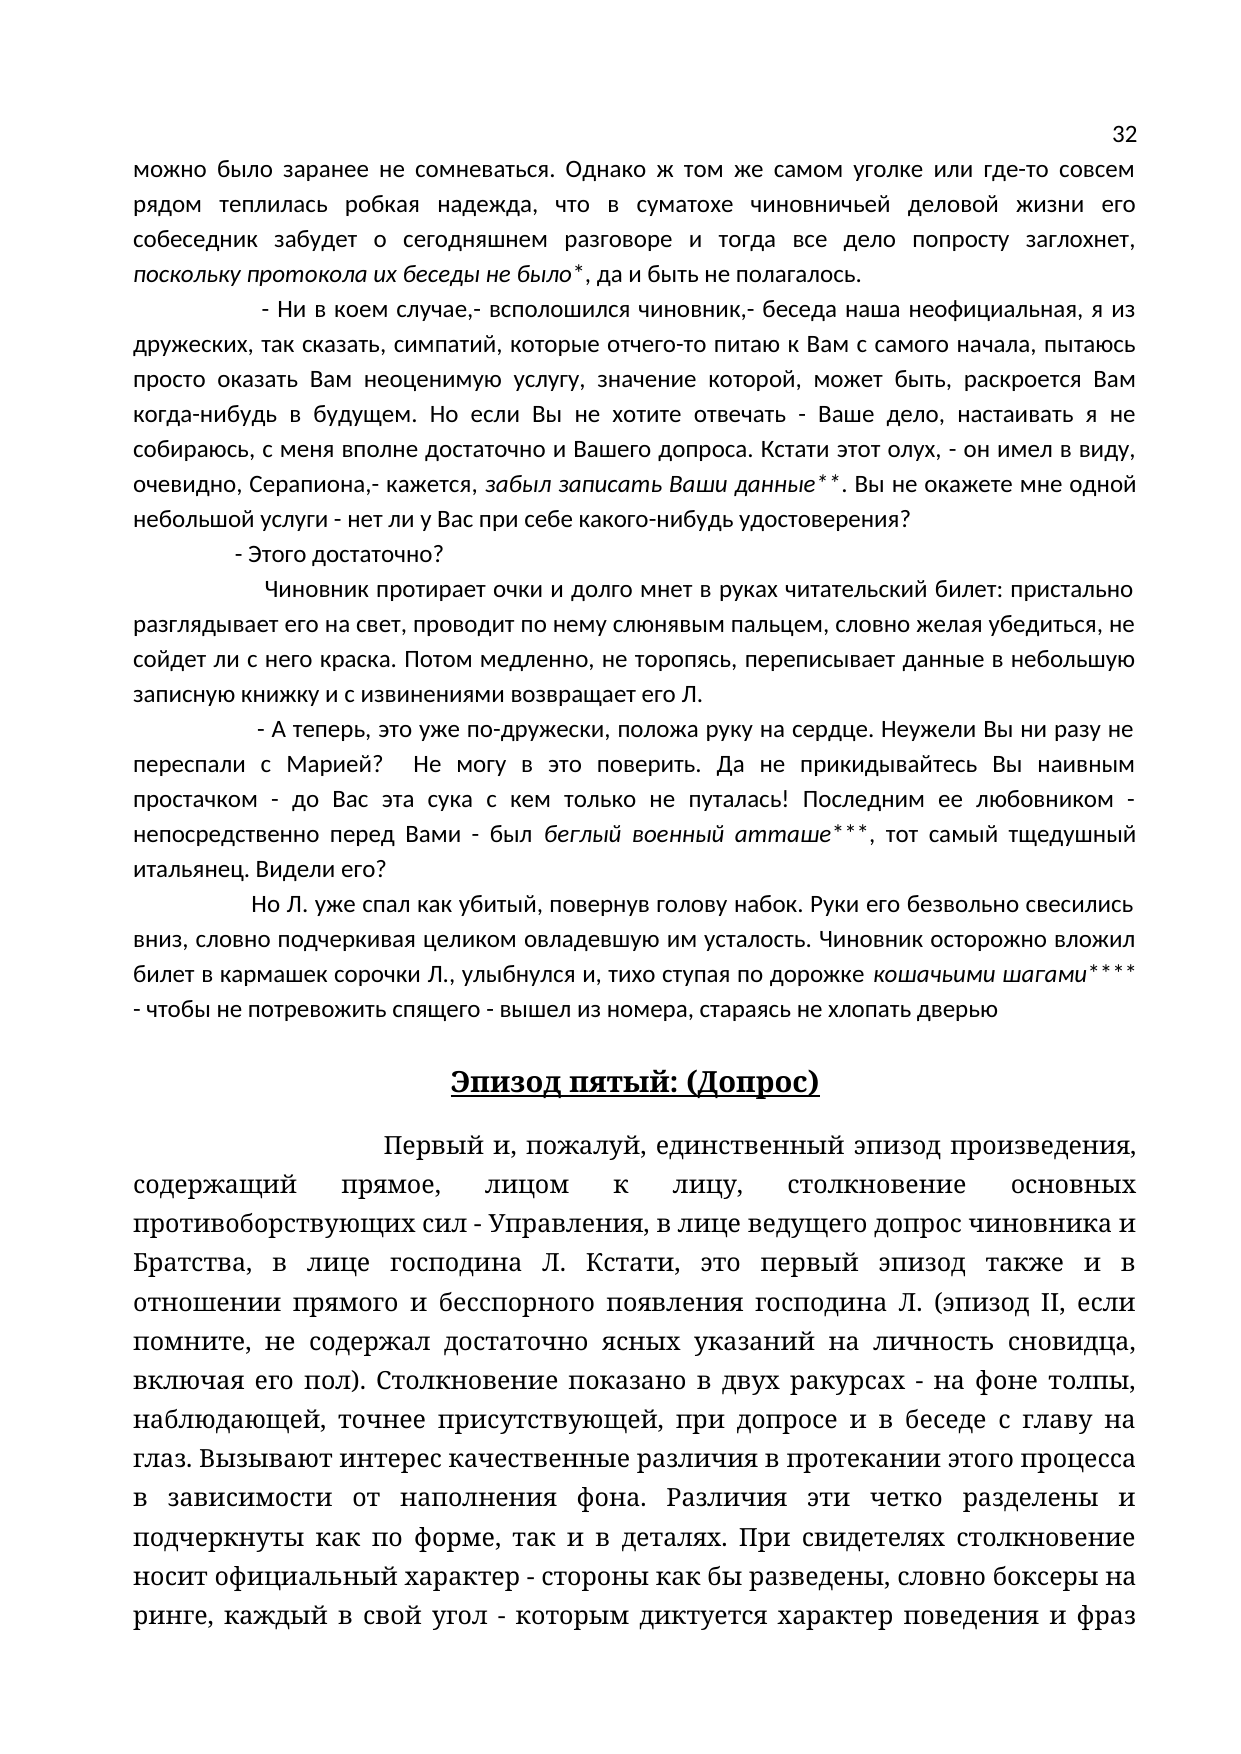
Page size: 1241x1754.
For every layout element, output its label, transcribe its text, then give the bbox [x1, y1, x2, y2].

text - А теперь, это уже по-дружески, положа руку на сердце. Неужели Вы ни разу не переспали с Марией? Не могу в это поверить. Да не прикидывайтесь Вы наивным простачком - до Вас эта сука с кем только не путалась! Последним ее любовником - непосредственно перед Вами - был беглый военный атташе***, тот самый тщедушный итальянец. Видели его? [133, 713, 1137, 884]
text 32 [133, 118, 1137, 149]
text Чиновник протирает очки и долго мнет в руках читательский билет: пристально разглядывает его на свет, проводит по нему слюнявым пальцем, словно желая убедиться, не сойдет ли с него краска. Потом медленно, не торопясь, переписывает данные в небольшую записную книжку и с извинениями возвращает его Л. [133, 573, 1137, 709]
text Но Л. уже спал как убитый, повернув голову набок. Руки его безвольно свесились вниз, словно подчеркивая целиком овладевшую им усталость. Чиновник осторожно вложил билет в кармашек сорочки Л., улыбнулся и, тихо ступая по дорожке кошачьими шагами**** - чтобы не потревожить спящего - вышел из номера, стараясь не хлопать дверью [133, 888, 1137, 1024]
text Эпизод пятый: (Допрос) [133, 1061, 1137, 1101]
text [133, 1127, 1137, 1632]
text - Этого достаточно? [133, 538, 1137, 569]
text - Ни в коем случае,- всполошился чиновник,- беседа наша неофициальная, я из дружеских, так сказать, симпатий, которые отчего-то питаю к Вам с самого начала, пытаюсь просто оказать Вам неоценимую услугу, значение которой, может быть, раскроется Вам когда-нибудь в будущем. Но если Вы не хотите отвечать - Ваше дело, настаивать я не собираюсь, с меня вполне достаточно и Вашего допроса. Кстати этот олух, - он имел в виду, очевидно, Серапиона,- кажется, забыл записать Ваши данные**. Вы не окажете мне одной небольшой услуги - нет ли у Bac при себе какого-нибудь удостоверения? [133, 293, 1137, 534]
text можно было заранее не сомневаться. Однако ж том же самом уголке или где-то совсем рядом теплилась робкая надежда, что в суматохе чиновничьей деловой жизни его собеседник забудет о сегодняшнем разговоре и тогда все дело попросту заглохнет, поскольку протокола их беседы не было*, да и быть не полагалось. [133, 153, 1137, 289]
